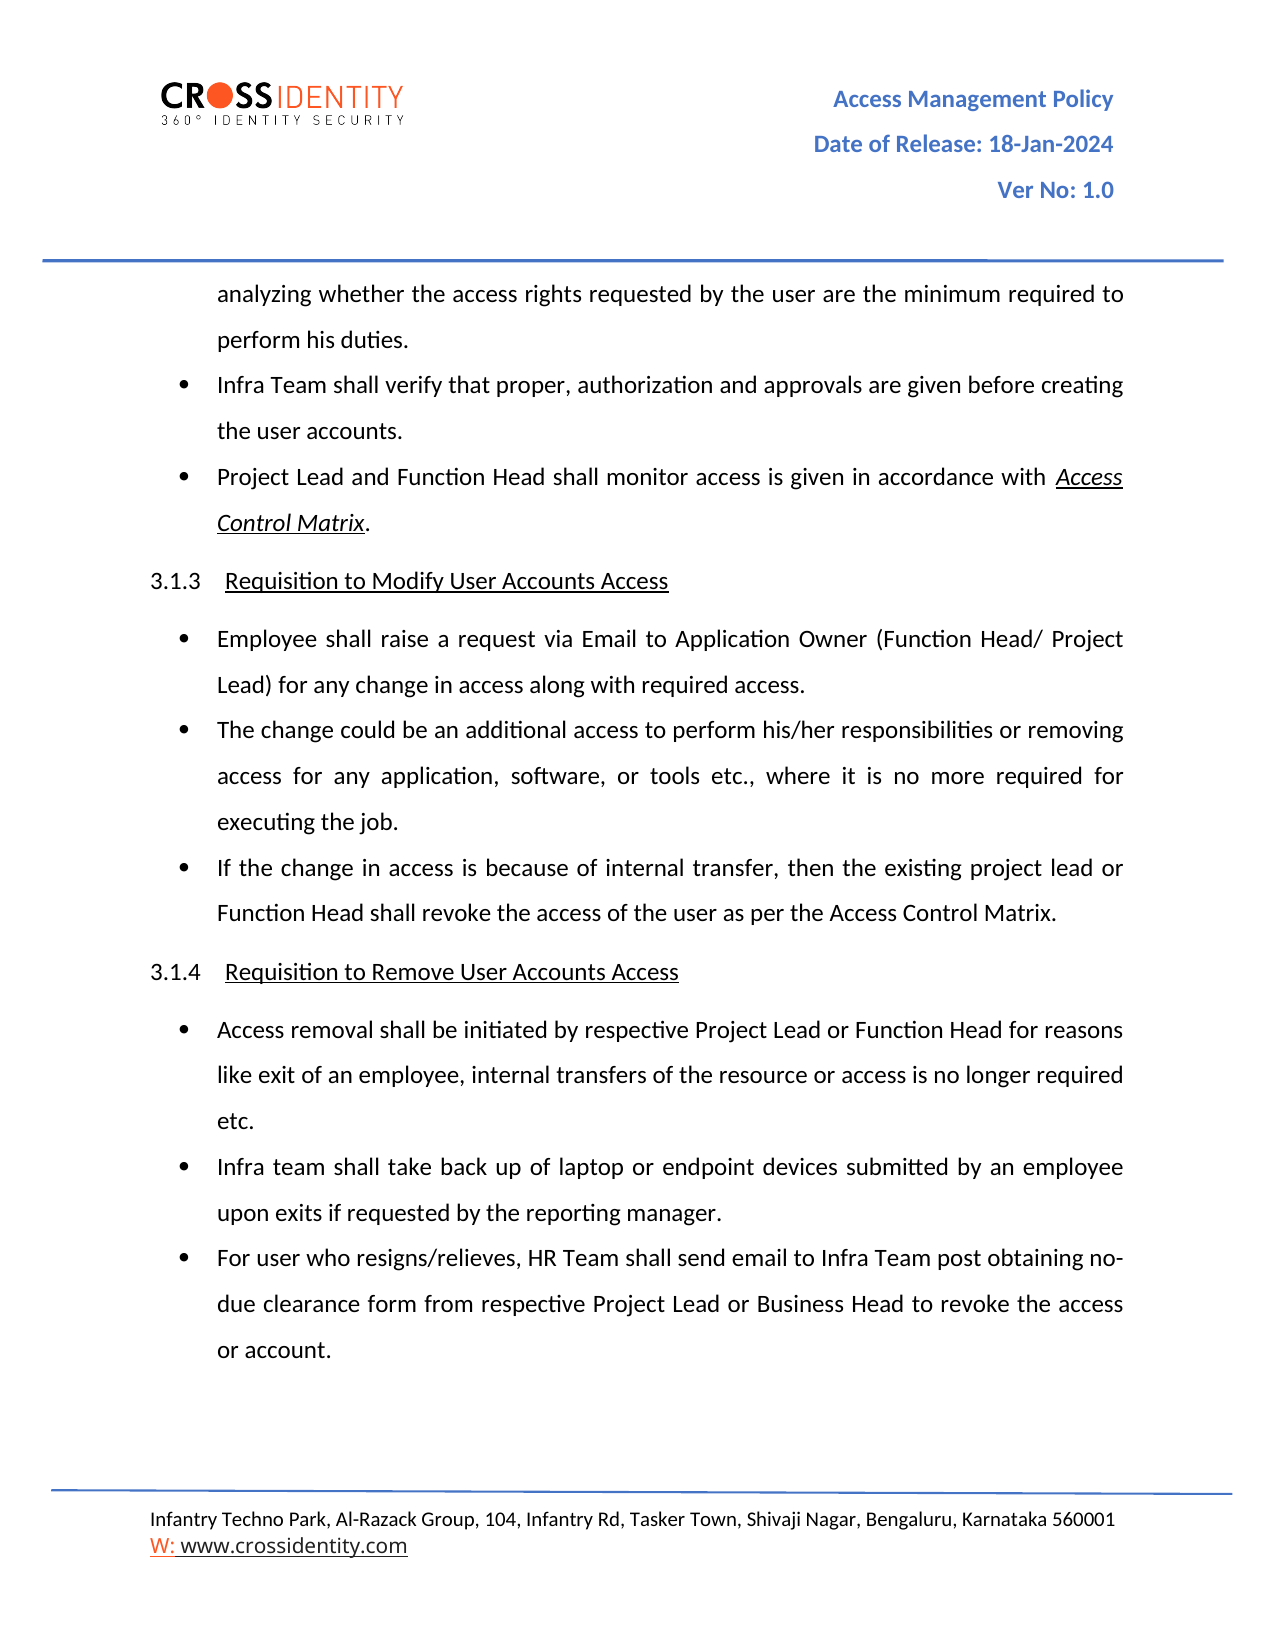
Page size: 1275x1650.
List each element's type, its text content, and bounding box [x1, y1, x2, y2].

subtitle Requisition to Remove User Accounts Access [150, 956, 1125, 986]
list If the change in access is because of internal transfer, then the existing project lead or Function Head shall revoke the access of the user as per the Access Control Matrix. [179, 852, 1125, 928]
list Project Lead and Function Head shall monitor access is given in accordance with Access Control Matrix. [179, 461, 1125, 537]
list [179, 278, 1125, 354]
list Employee shall raise a request via Email to Application Owner (Function Head/ Project Lead) for any change in access along with required access. [179, 623, 1125, 699]
list Infra Team shall verify that proper, authorization and approvals are given before creating the user accounts. [179, 369, 1125, 446]
list Access removal shall be initiated by respective Project Lead or Function Head for reasons like exit of an employee, internal transfers of the resource or access is no longer required etc. [179, 1014, 1125, 1136]
subtitle Requisition to Modify User Accounts Access [150, 565, 1125, 595]
picture [161, 82, 408, 128]
list For user who resigns/relieves, HR Team shall send email to Infra Team post obtaining no-due clearance form from respective Project Lead or Business Head to revoke the access or account. [179, 1243, 1125, 1364]
list Infra team shall take back up of laptop or endpoint devices submitted by an employee upon exits if requested by the reporting manager. [179, 1151, 1125, 1227]
list The change could be an additional access to perform his/her responsibilities or removing access for any application, software, or tools etc., where it is no more required for executing the job. [179, 714, 1125, 837]
